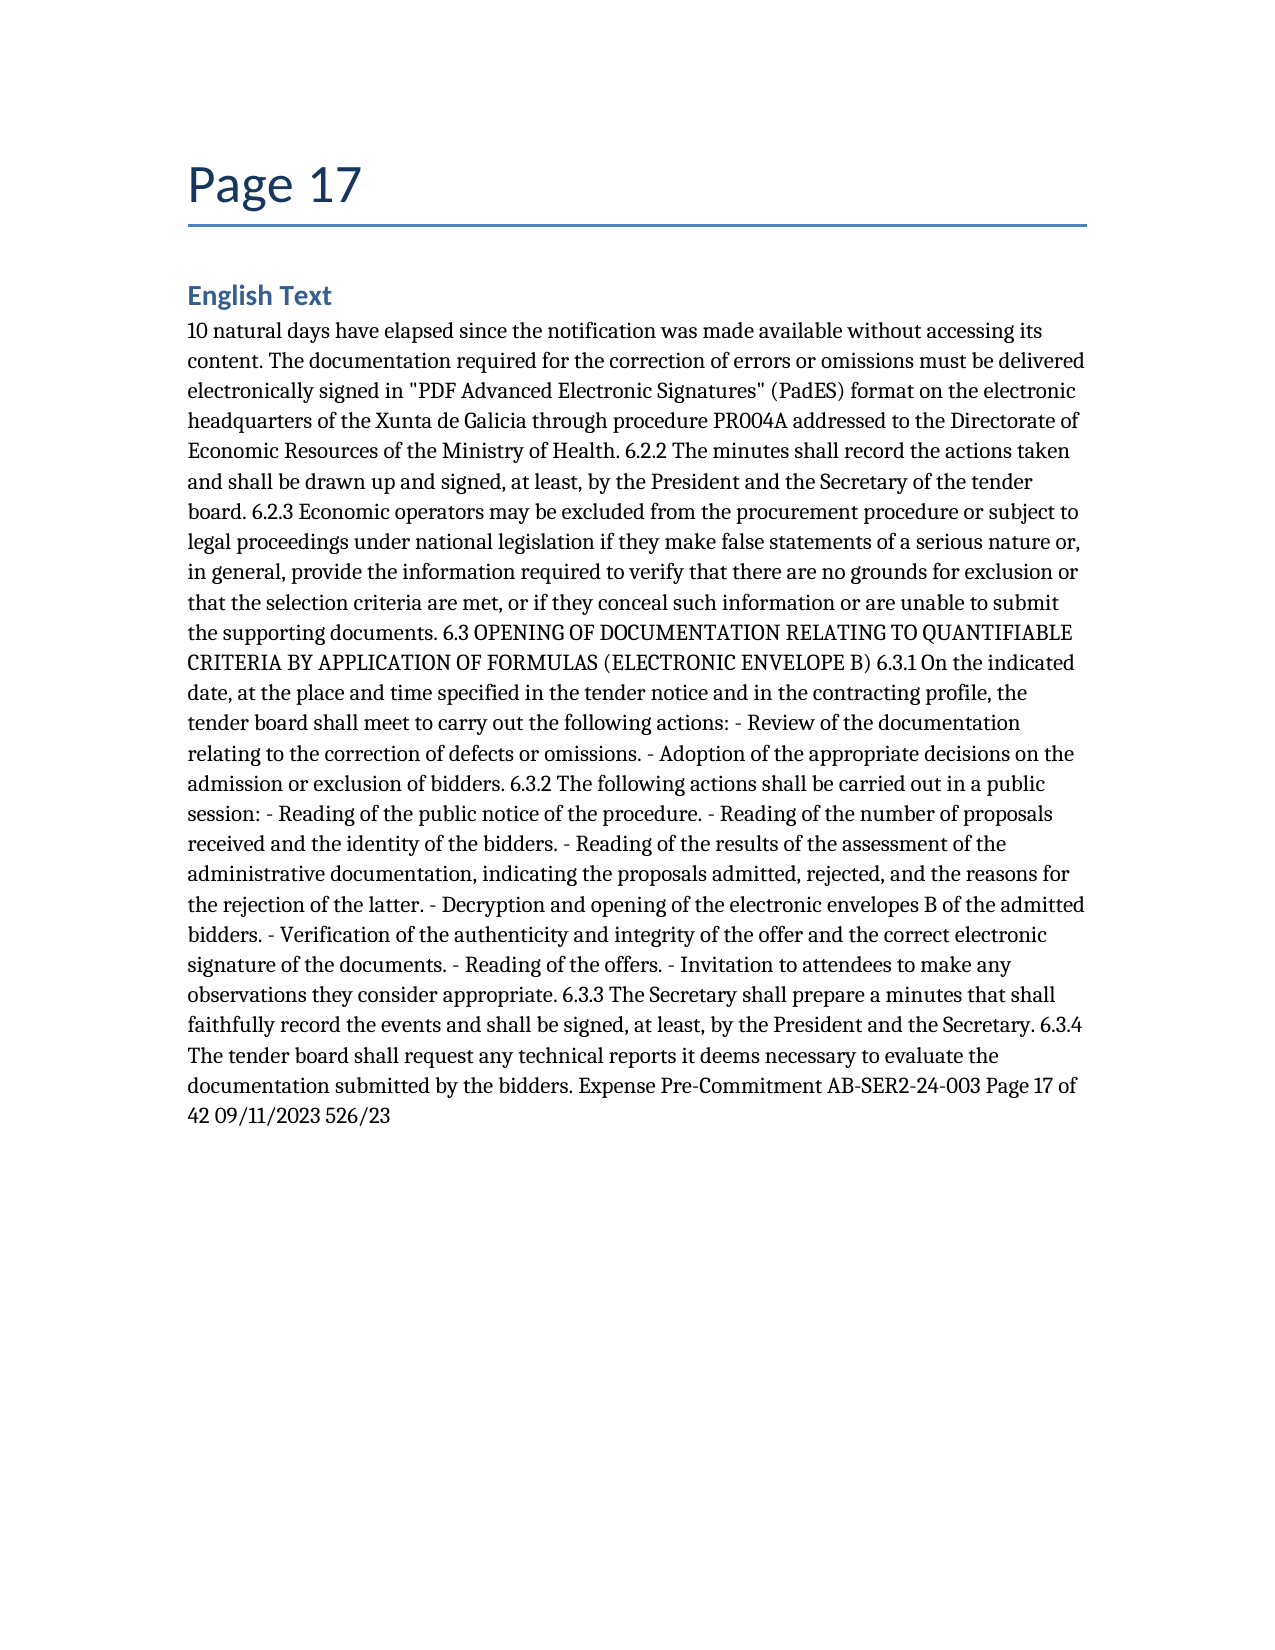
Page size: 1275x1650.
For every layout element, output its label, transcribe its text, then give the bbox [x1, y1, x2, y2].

text 10 natural days have elapsed since the notification was made available without accessing its content. The documentation required for the correction of errors or omissions must be delivered electronically signed in "PDF Advanced Electronic Signatures" (PadES) format on the electronic headquarters of the Xunta de Galicia through procedure PR004A addressed to the Directorate of Economic Resources of the Ministry of Health. 6.2.2 The minutes shall record the actions taken and shall be drawn up and signed, at least, by the President and the Secretary of the tender board. 6.2.3 Economic operators may be excluded from the procurement procedure or subject to legal proceedings under national legislation if they make false statements of a serious nature or, in general, provide the information required to verify that there are no grounds for exclusion or that the selection criteria are met, or if they conceal such information or are unable to submit the supporting documents. 6.3 OPENING OF DOCUMENTATION RELATING TO QUANTIFIABLE CRITERIA BY APPLICATION OF FORMULAS (ELECTRONIC ENVELOPE B) 6.3.1 On the indicated date, at the place and time specified in the tender notice and in the contracting profile, the tender board shall meet to carry out the following actions: - Review of the documentation relating to the correction of defects or omissions. - Adoption of the appropriate decisions on the admission or exclusion of bidders. 6.3.2 The following actions shall be carried out in a public session: - Reading of the public notice of the procedure. - Reading of the number of proposals received and the identity of the bidders. - Reading of the results of the assessment of the administrative documentation, indicating the proposals admitted, rejected, and the reasons for the rejection of the latter. - Decryption and opening of the electronic envelopes B of the admitted bidders. - Verification of the authenticity and integrity of the offer and the correct electronic signature of the documents. - Reading of the offers. - Invitation to attendees to make any observations they consider appropriate. 6.3.3 The Secretary shall prepare a minutes that shall faithfully record the events and shall be signed, at least, by the President and the Secretary. 6.3.4 The tender board shall request any technical reports it deems necessary to evaluate the documentation submitted by the bidders. Expense Pre-Commitment AB-SER2-24-003 Page 17 of 42 09/11/2023 526/23 [187, 317, 1087, 1129]
title Page 17 [187, 150, 1087, 227]
subtitle English Text [187, 277, 1087, 312]
